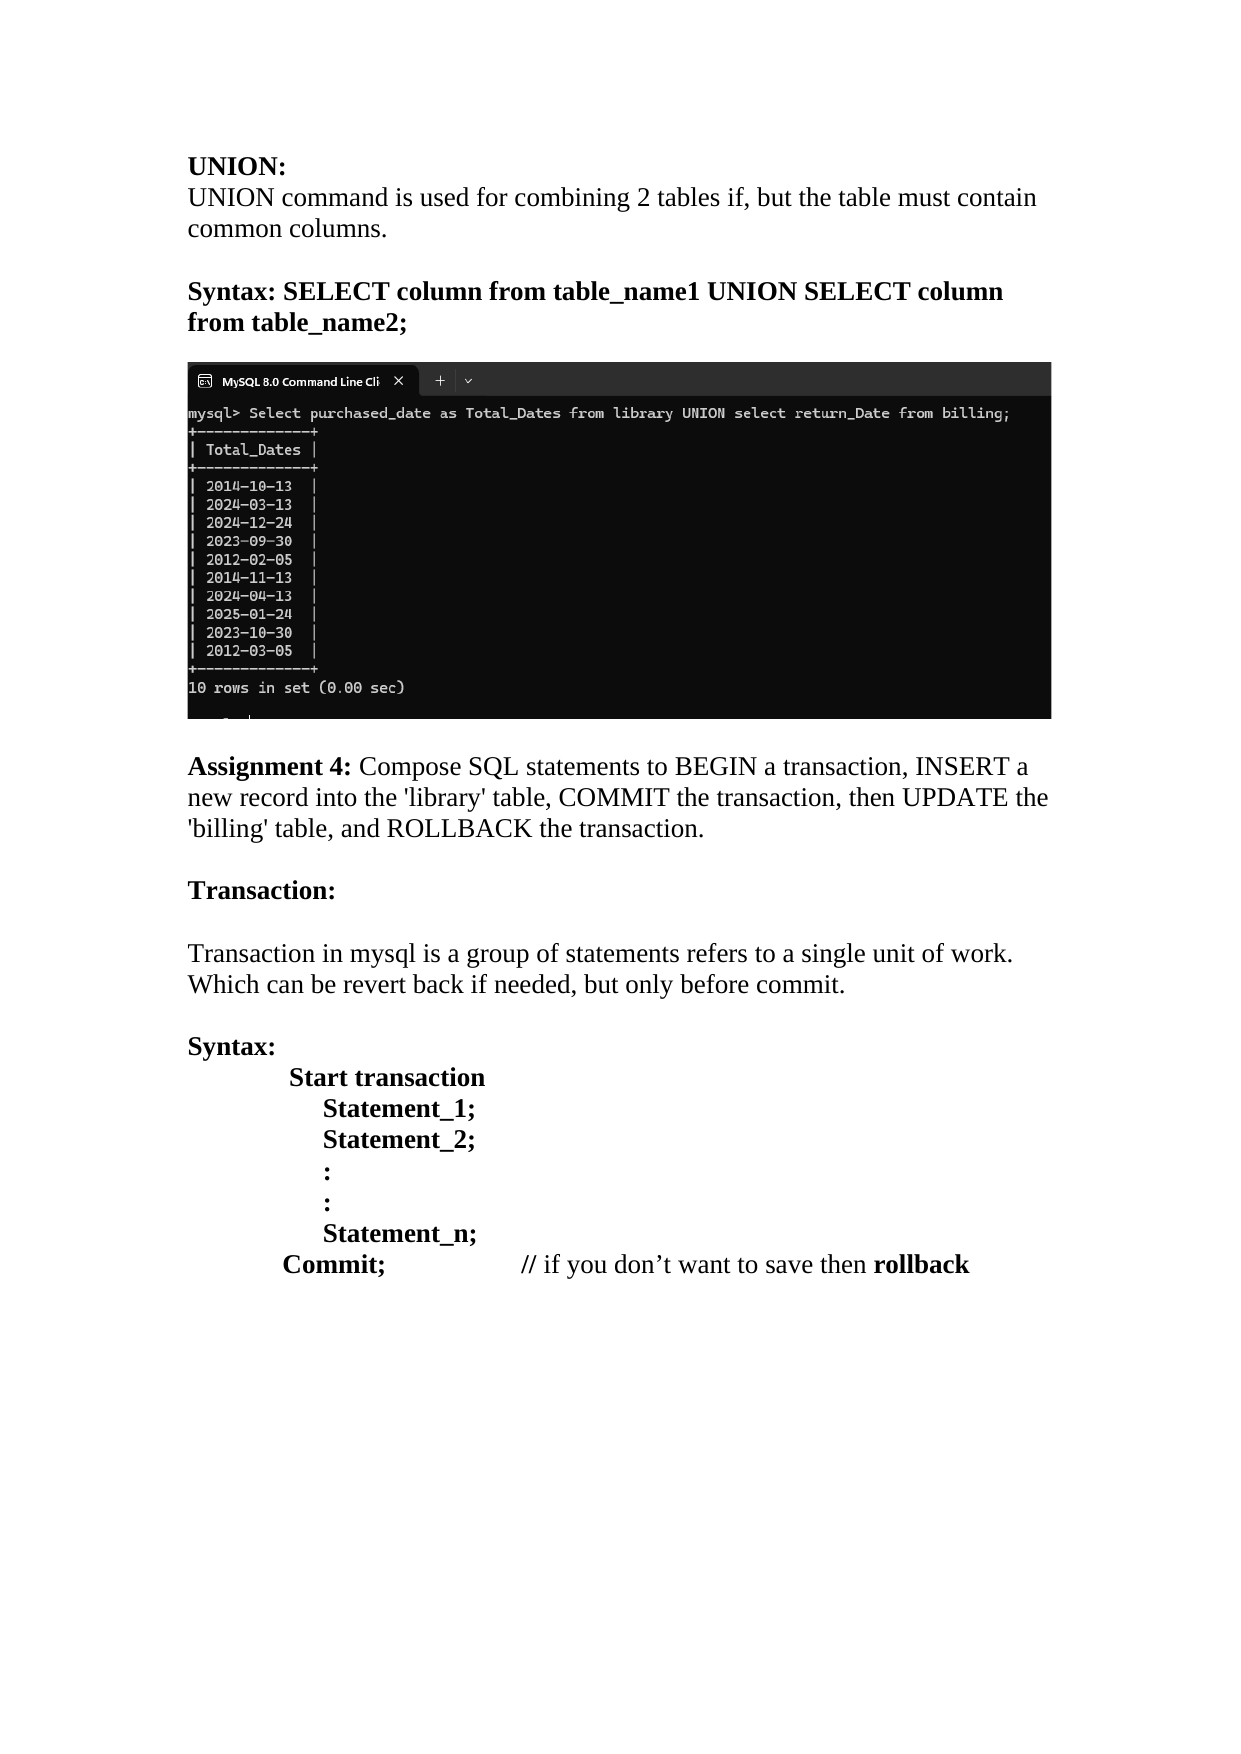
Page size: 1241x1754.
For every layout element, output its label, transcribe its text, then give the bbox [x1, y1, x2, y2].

text UNION command is used for combining 2 tables if, but the table must contain common columns. [187, 181, 1053, 243]
text Transaction in mysql is a group of statements refers to a single unit of work. Which can be revert back if needed, but only before commit. [187, 937, 1053, 999]
text : [187, 1186, 1053, 1217]
text Assignment 4: Compose SQL statements to BEGIN a transaction, INSERT a new record into the 'library' table, COMMIT the transaction, then UPDATE the 'billing' table, and ROLLBACK the transaction. [187, 750, 1053, 843]
text Statement_n; [187, 1217, 1053, 1248]
text Statement_1; [187, 1092, 1053, 1124]
text Start transaction [187, 1061, 1053, 1092]
text Syntax: SELECT column from table_name1 UNION SELECT column [187, 274, 1053, 306]
text Transaction: [187, 874, 1053, 906]
text : [187, 1155, 1053, 1186]
text Commit; // if you don’t want to save then rollback [187, 1248, 1053, 1279]
picture [187, 362, 1052, 719]
text Syntax: [187, 1030, 1053, 1061]
text Statement_2; [187, 1124, 1053, 1155]
text from table_name2; [187, 306, 1053, 337]
text UNION: [187, 150, 1053, 181]
